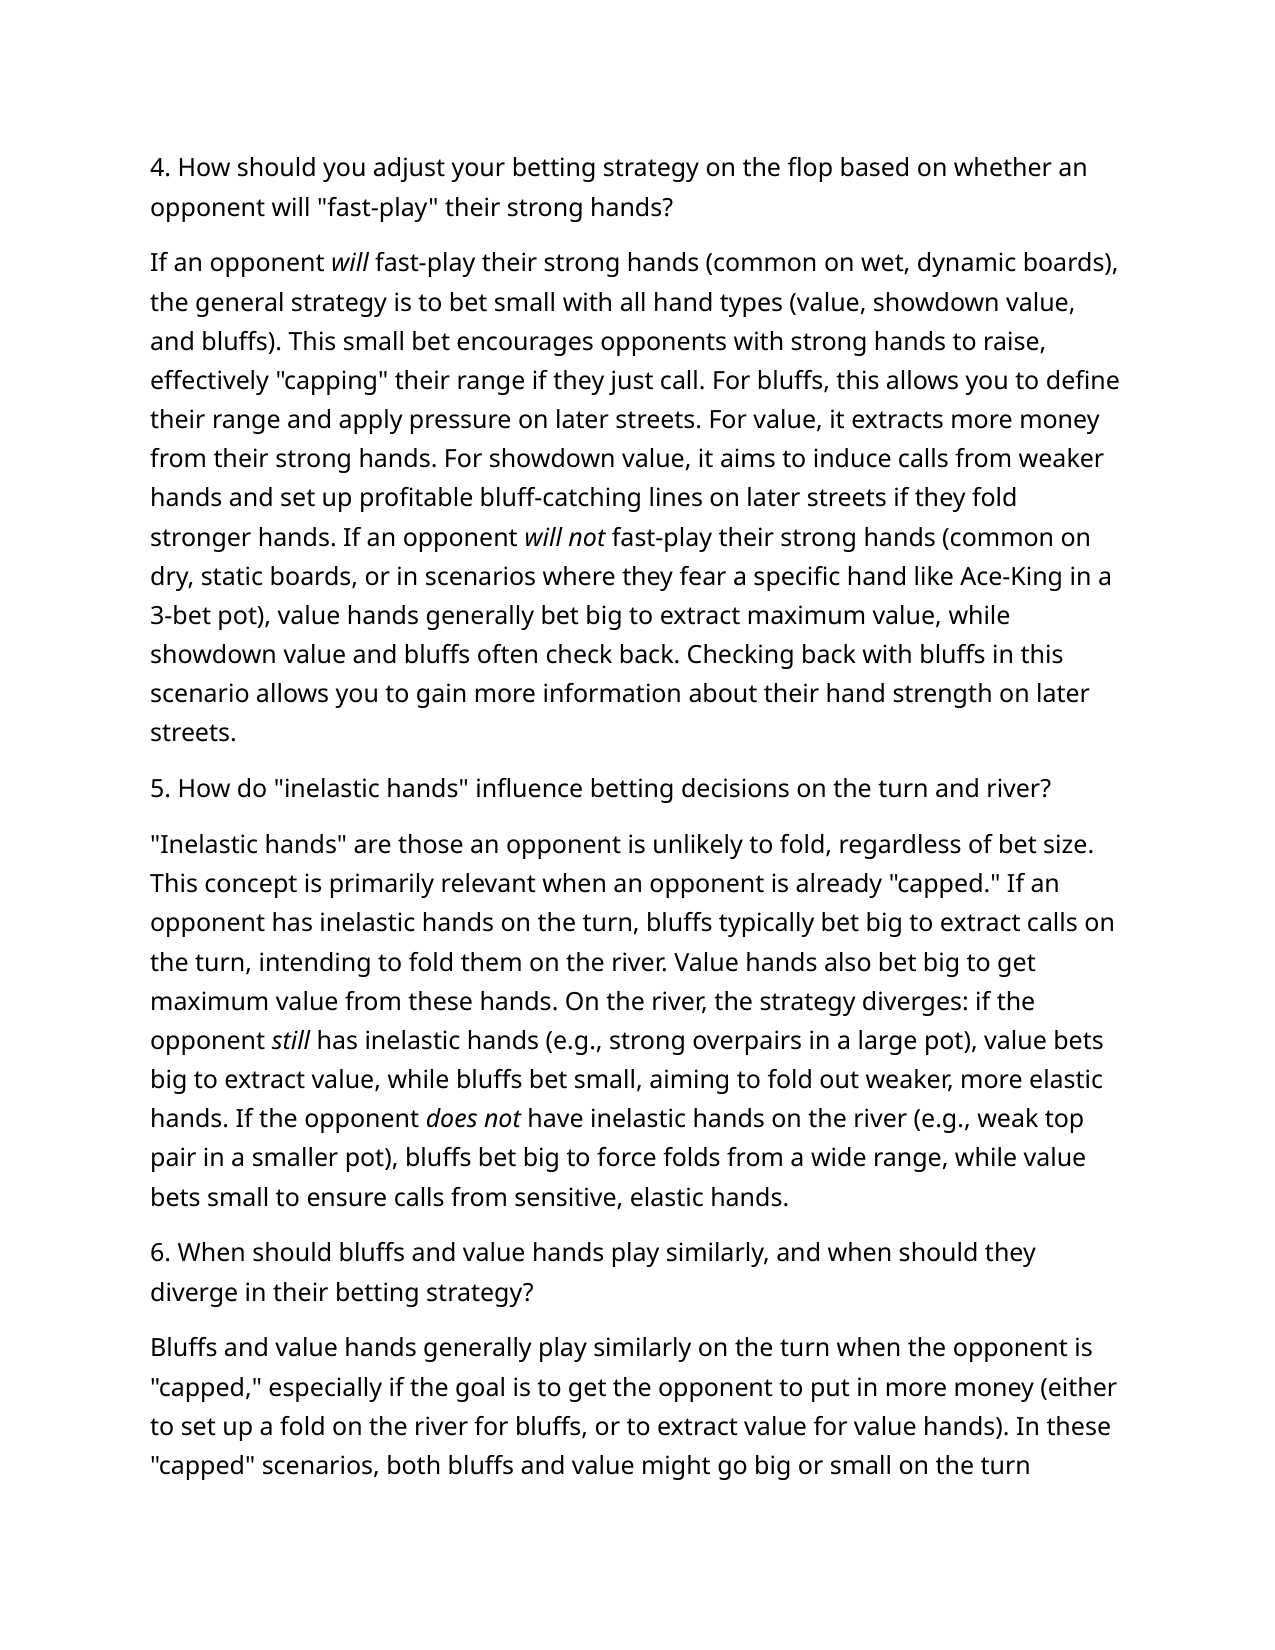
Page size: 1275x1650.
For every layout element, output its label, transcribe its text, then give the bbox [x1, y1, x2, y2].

text 4. How should you adjust your betting strategy on the flop based on whether an opponent will "fast-play" their strong hands? [150, 150, 1125, 223]
text 6. When should bluffs and value hands play similarly, and when should they diverge in their betting strategy? [150, 1235, 1125, 1308]
text "Inelastic hands" are those an opponent is unlikely to fold, regardless of bet size. This concept is primarily relevant when an opponent is already "capped." If an opponent has inelastic hands on the turn, bluffs typically bet big to extract calls on the turn, intending to fold them on the river. Value hands also bet big to get maximum value from these hands. On the river, the strategy diverges: if the opponent still has inelastic hands (e.g., strong overpairs in a large pot), value bets big to extract value, while bluffs bet small, aiming to fold out weaker, more elastic hands. If the opponent does not have inelastic hands on the river (e.g., weak top pair in a smaller pot), bluffs bet big to force folds from a wide range, while value bets small to ensure calls from sensitive, elastic hands. [150, 827, 1125, 1213]
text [150, 1330, 1125, 1482]
text If an opponent will fast-play their strong hands (common on wet, dynamic boards), the general strategy is to bet small with all hand types (value, showdown value, and bluffs). This small bet encourages opponents with strong hands to raise, effectively "capping" their range if they just call. For bluffs, this allows you to define their range and apply pressure on later streets. For value, it extracts more money from their strong hands. For showdown value, it aims to induce calls from weaker hands and set up profitable bluff-catching lines on later streets if they fold stronger hands. If an opponent will not fast-play their strong hands (common on dry, static boards, or in scenarios where they fear a specific hand like Ace-King in a 3-bet pot), value hands generally bet big to extract maximum value, while showdown value and bluffs often check back. Checking back with bluffs in this scenario allows you to gain more information about their hand strength on later streets. [150, 245, 1125, 749]
text 5. How do "inelastic hands" influence betting decisions on the turn and river? [150, 771, 1125, 805]
